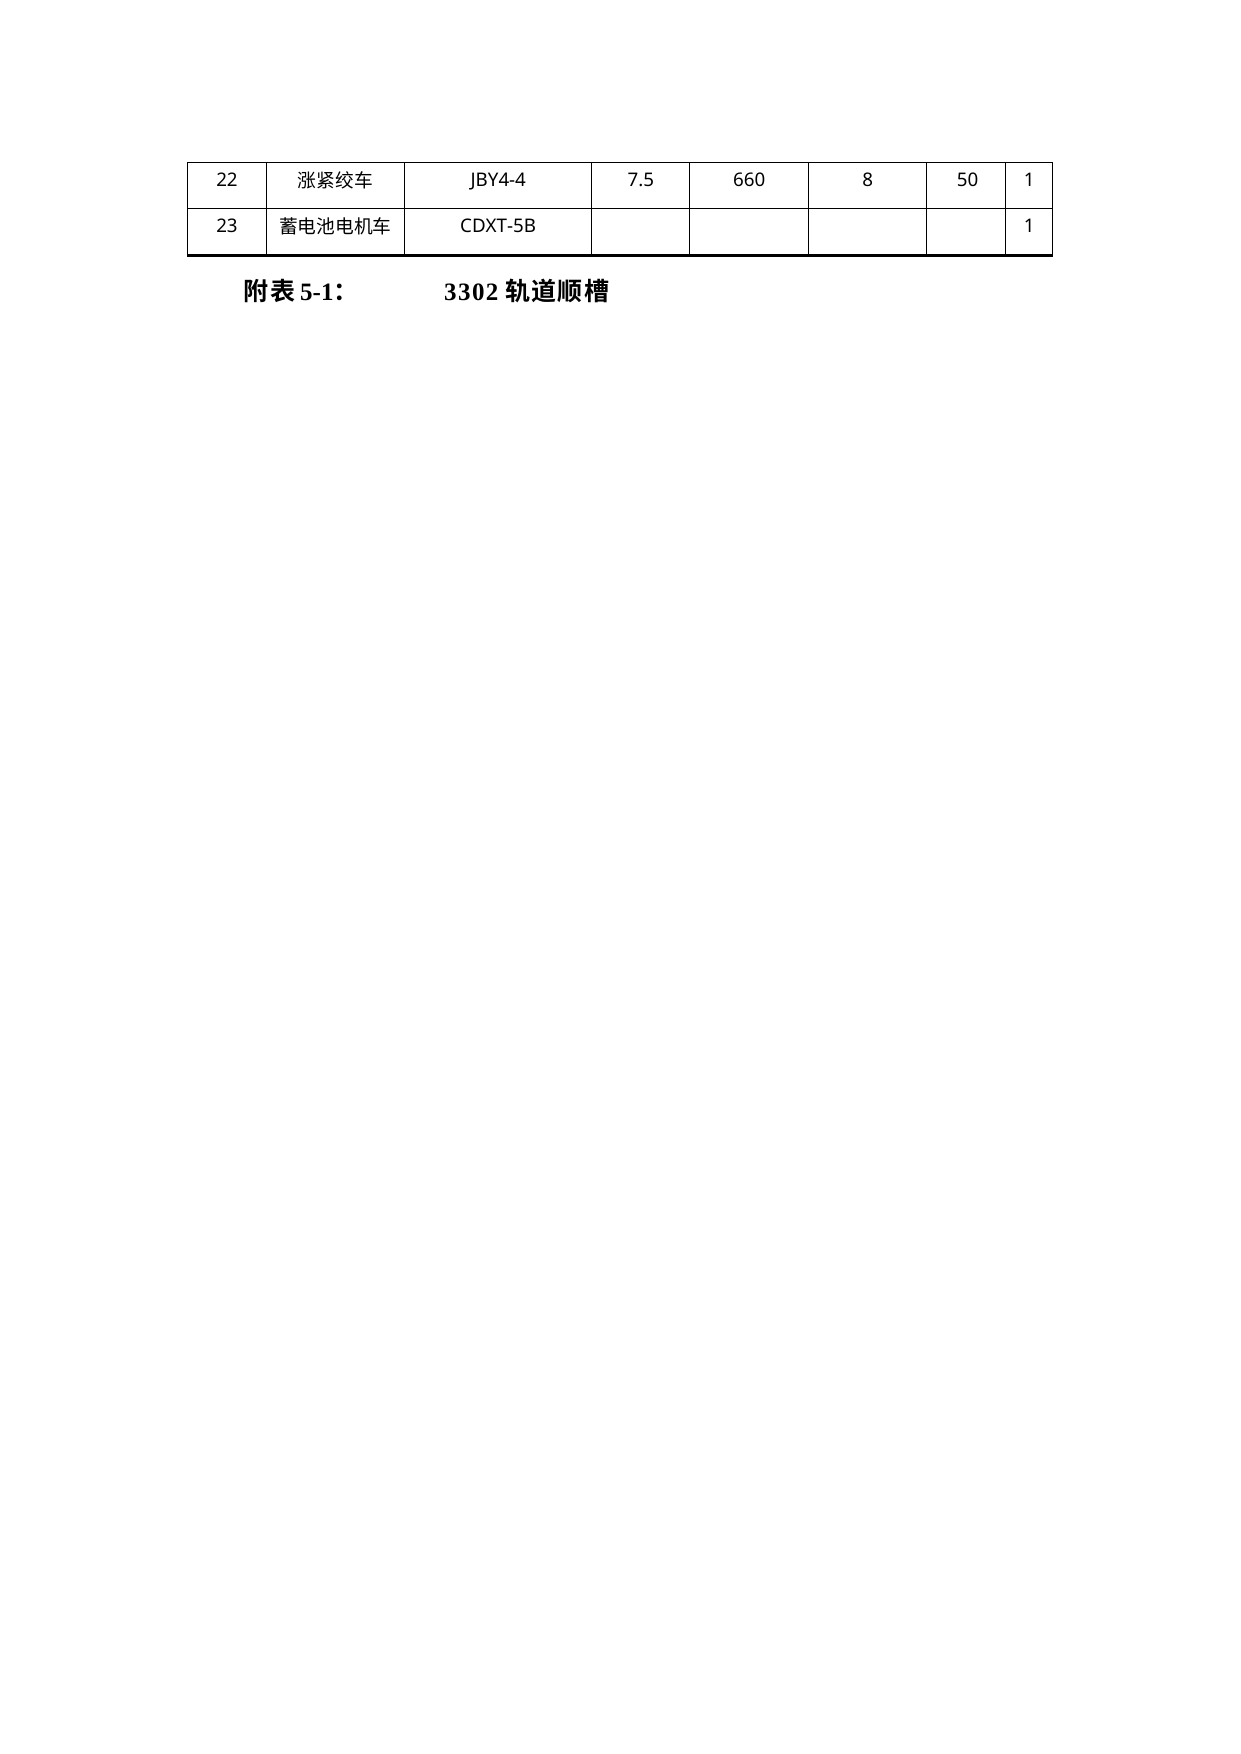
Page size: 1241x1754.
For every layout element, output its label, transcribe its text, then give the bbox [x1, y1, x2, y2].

table_cell 蓄电池电机车 [267, 209, 404, 254]
table_cell [690, 209, 808, 254]
table_cell CDXT-5B [405, 209, 591, 254]
table_cell 50 [927, 163, 1005, 208]
table_cell 7.5 [592, 163, 689, 208]
table_cell [927, 209, 1005, 254]
table_cell JBY4-4 [405, 163, 591, 208]
table_cell 1 [1006, 209, 1052, 254]
table_cell 涨紧绞车 [267, 163, 404, 208]
text 附表5-1： 3302轨道顺槽 [187, 257, 1053, 322]
table_cell 660 [690, 163, 808, 208]
table_cell 1 [1006, 163, 1052, 208]
table_cell 23 [188, 209, 266, 254]
table_cell 22 [188, 163, 266, 208]
table_cell [592, 209, 689, 254]
table_cell 8 [809, 163, 926, 208]
table_cell [809, 209, 926, 254]
